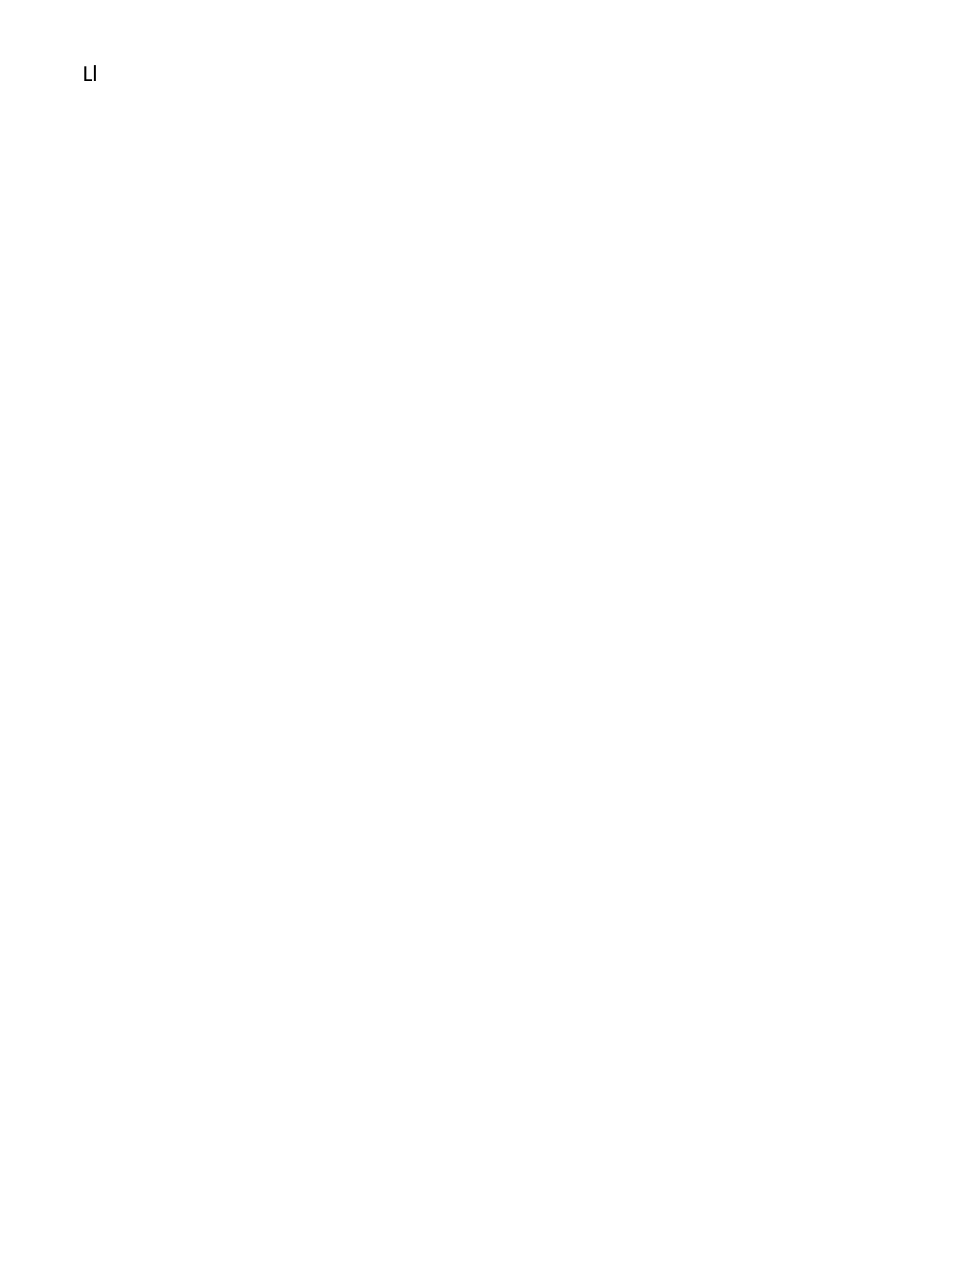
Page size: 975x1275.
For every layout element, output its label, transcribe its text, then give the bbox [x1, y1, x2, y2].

text Ll [83, 59, 916, 87]
